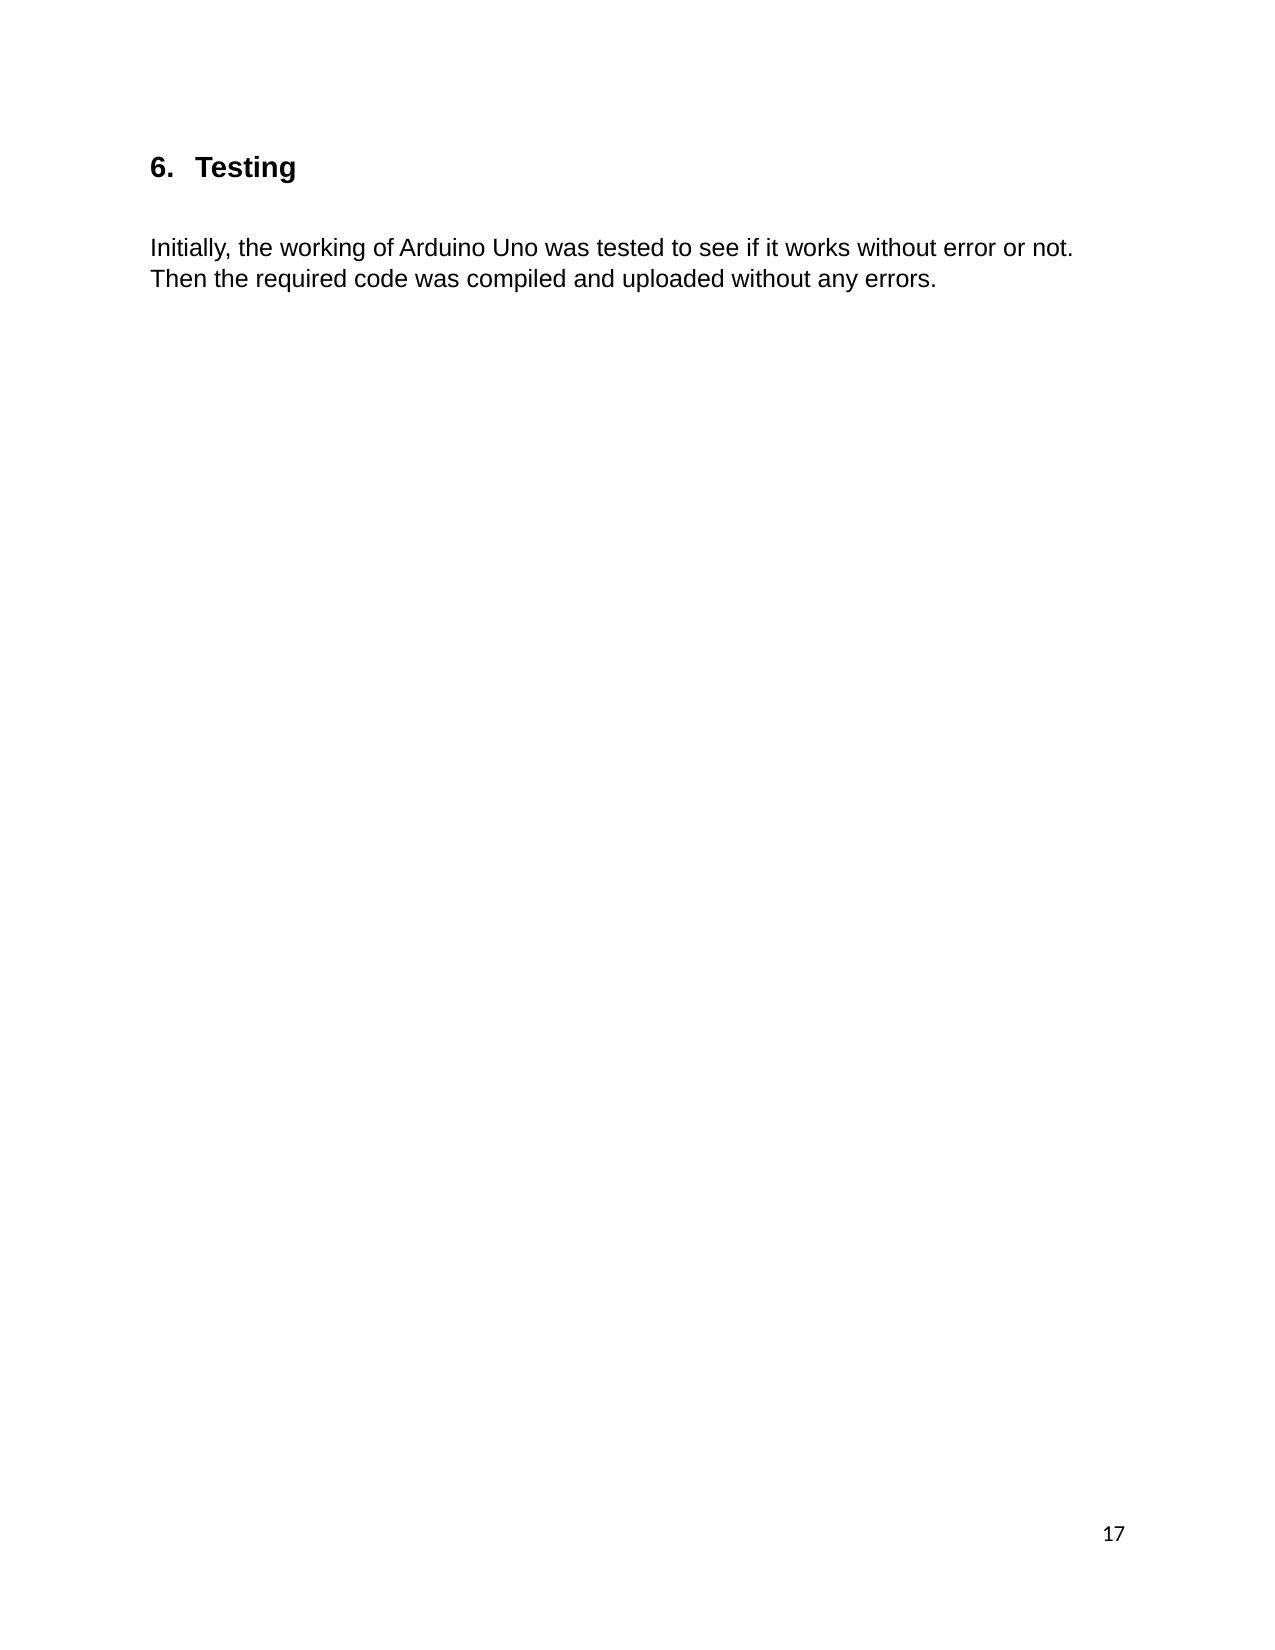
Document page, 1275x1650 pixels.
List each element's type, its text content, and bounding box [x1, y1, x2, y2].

text Initially, the working of Arduino Uno was tested to see if it works without error or not. Then the required code was compiled and uploaded without any errors. [150, 233, 1125, 293]
subtitle Testing [150, 150, 1125, 183]
